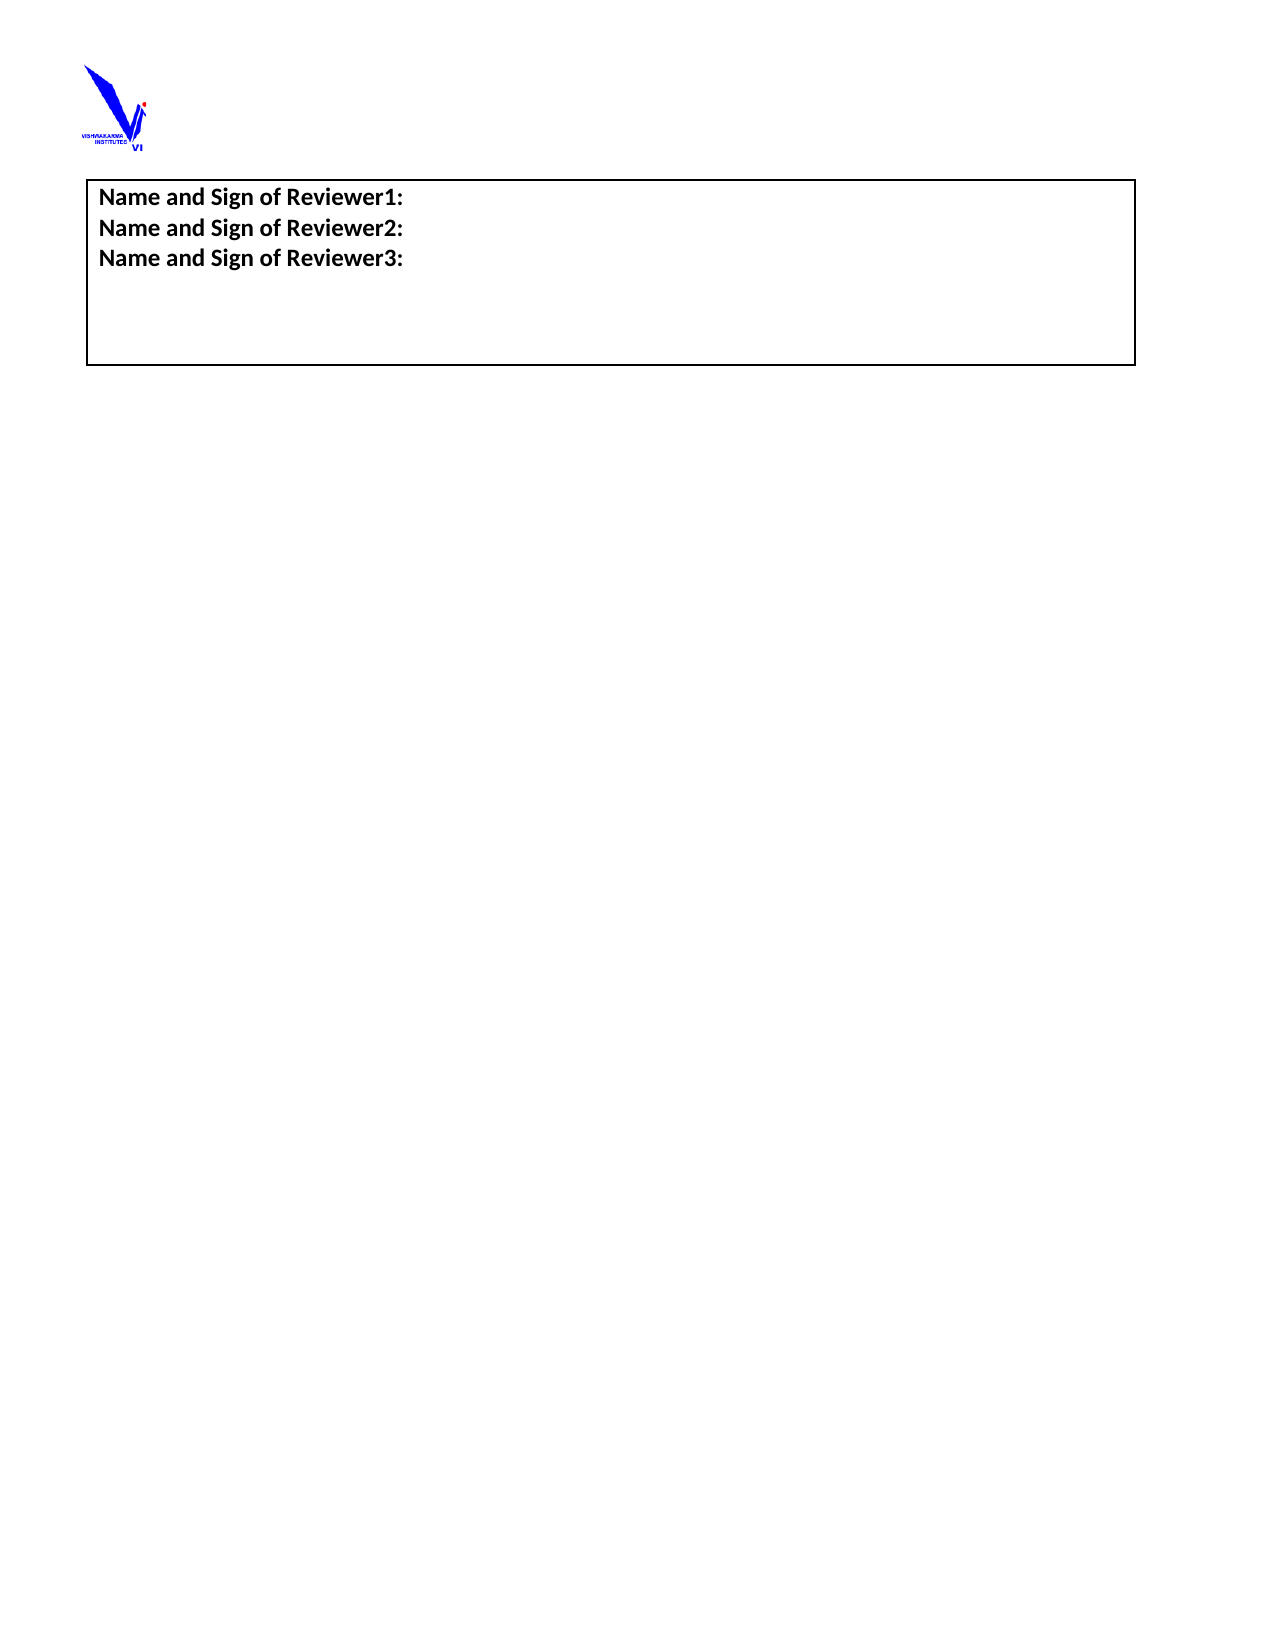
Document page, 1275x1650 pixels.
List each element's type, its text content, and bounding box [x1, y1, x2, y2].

table_cell Name and Sign of Reviewer1: Name and Sign of Reviewer2: Name and Sign of Reviewer3: [88, 181, 1134, 363]
picture [81, 64, 147, 151]
